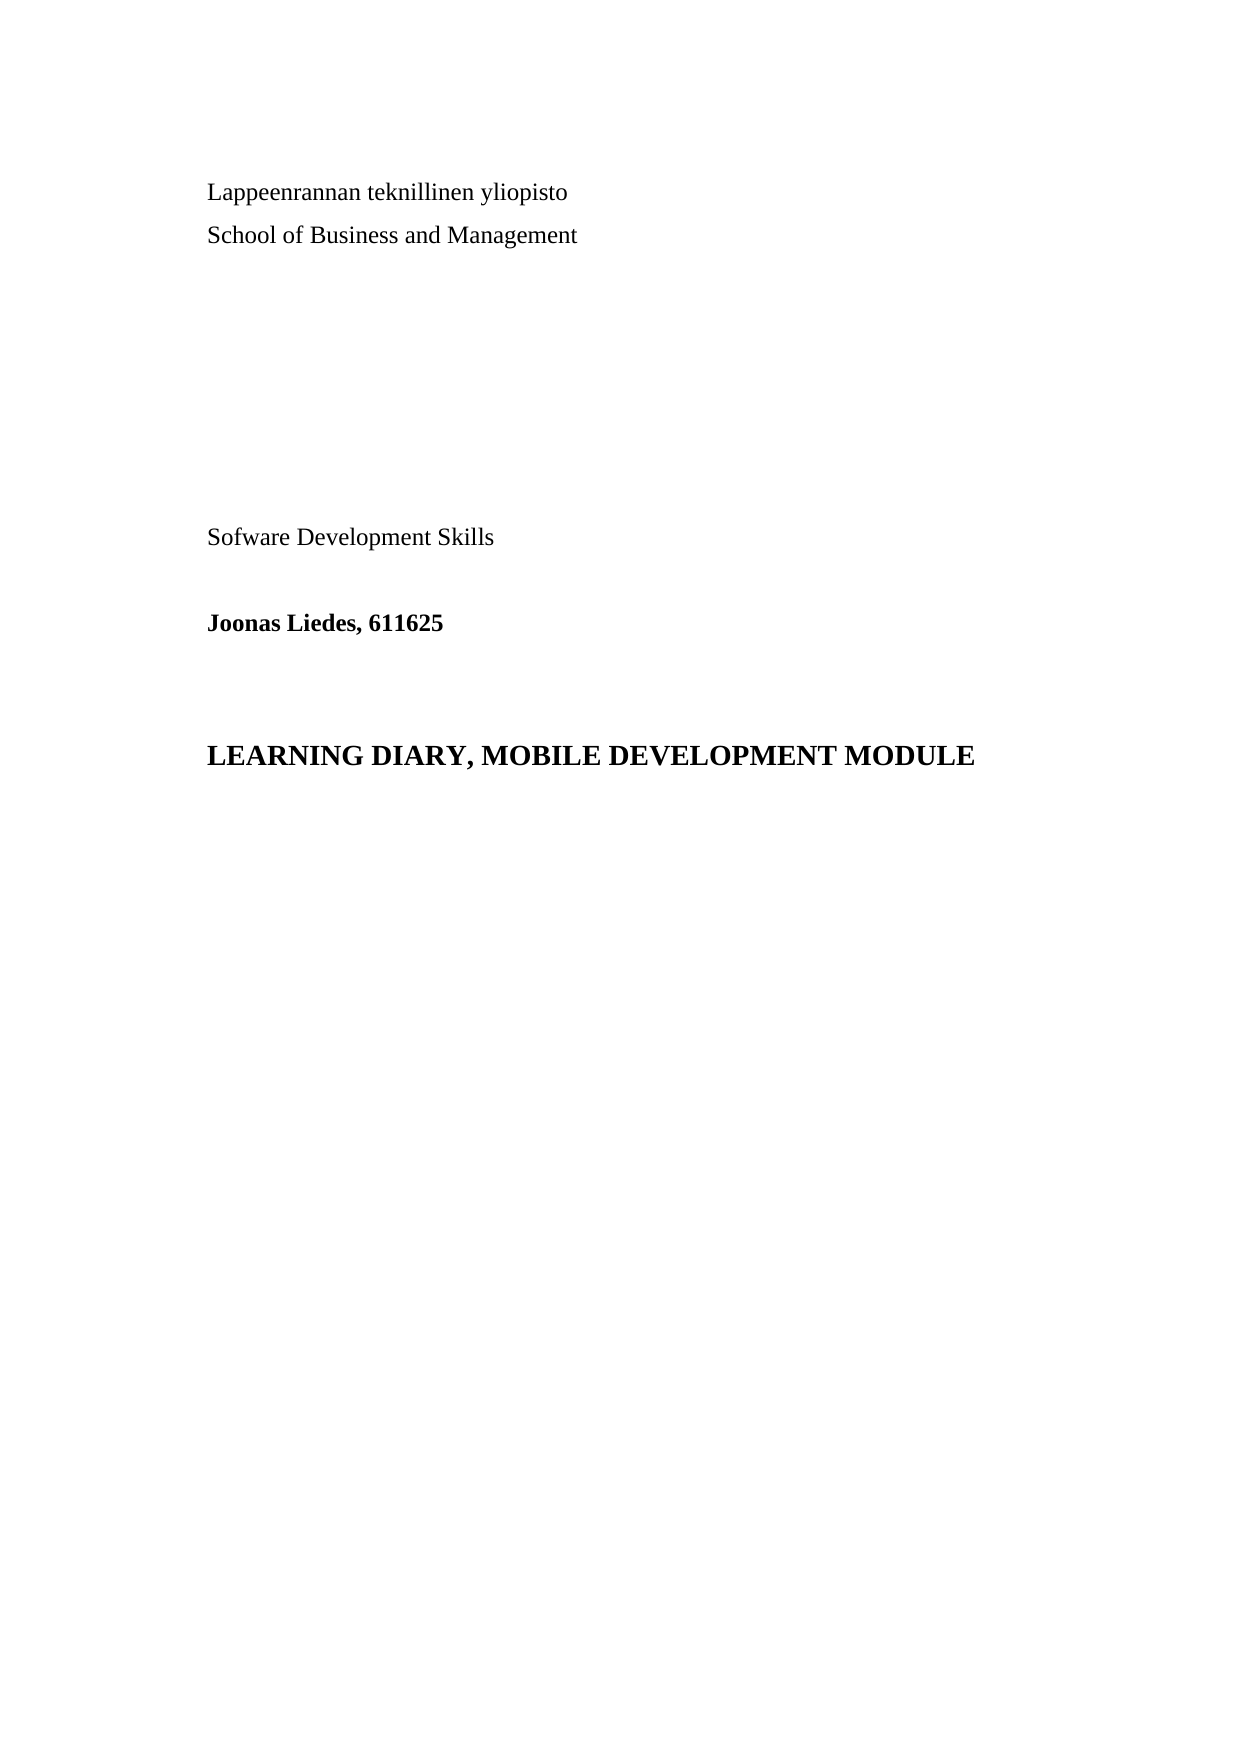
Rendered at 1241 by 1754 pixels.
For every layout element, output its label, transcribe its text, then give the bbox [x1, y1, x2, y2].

title School of Business and Management [207, 220, 1122, 249]
title Joonas Liedes, 611625 [207, 608, 1122, 637]
title LEARNING DIARY, MOBILE DEVELOPMENT MODULE [207, 738, 1122, 771]
title Sofware Development Skills [207, 522, 1122, 551]
title Lappeenrannan teknillinen yliopisto [207, 177, 1122, 206]
